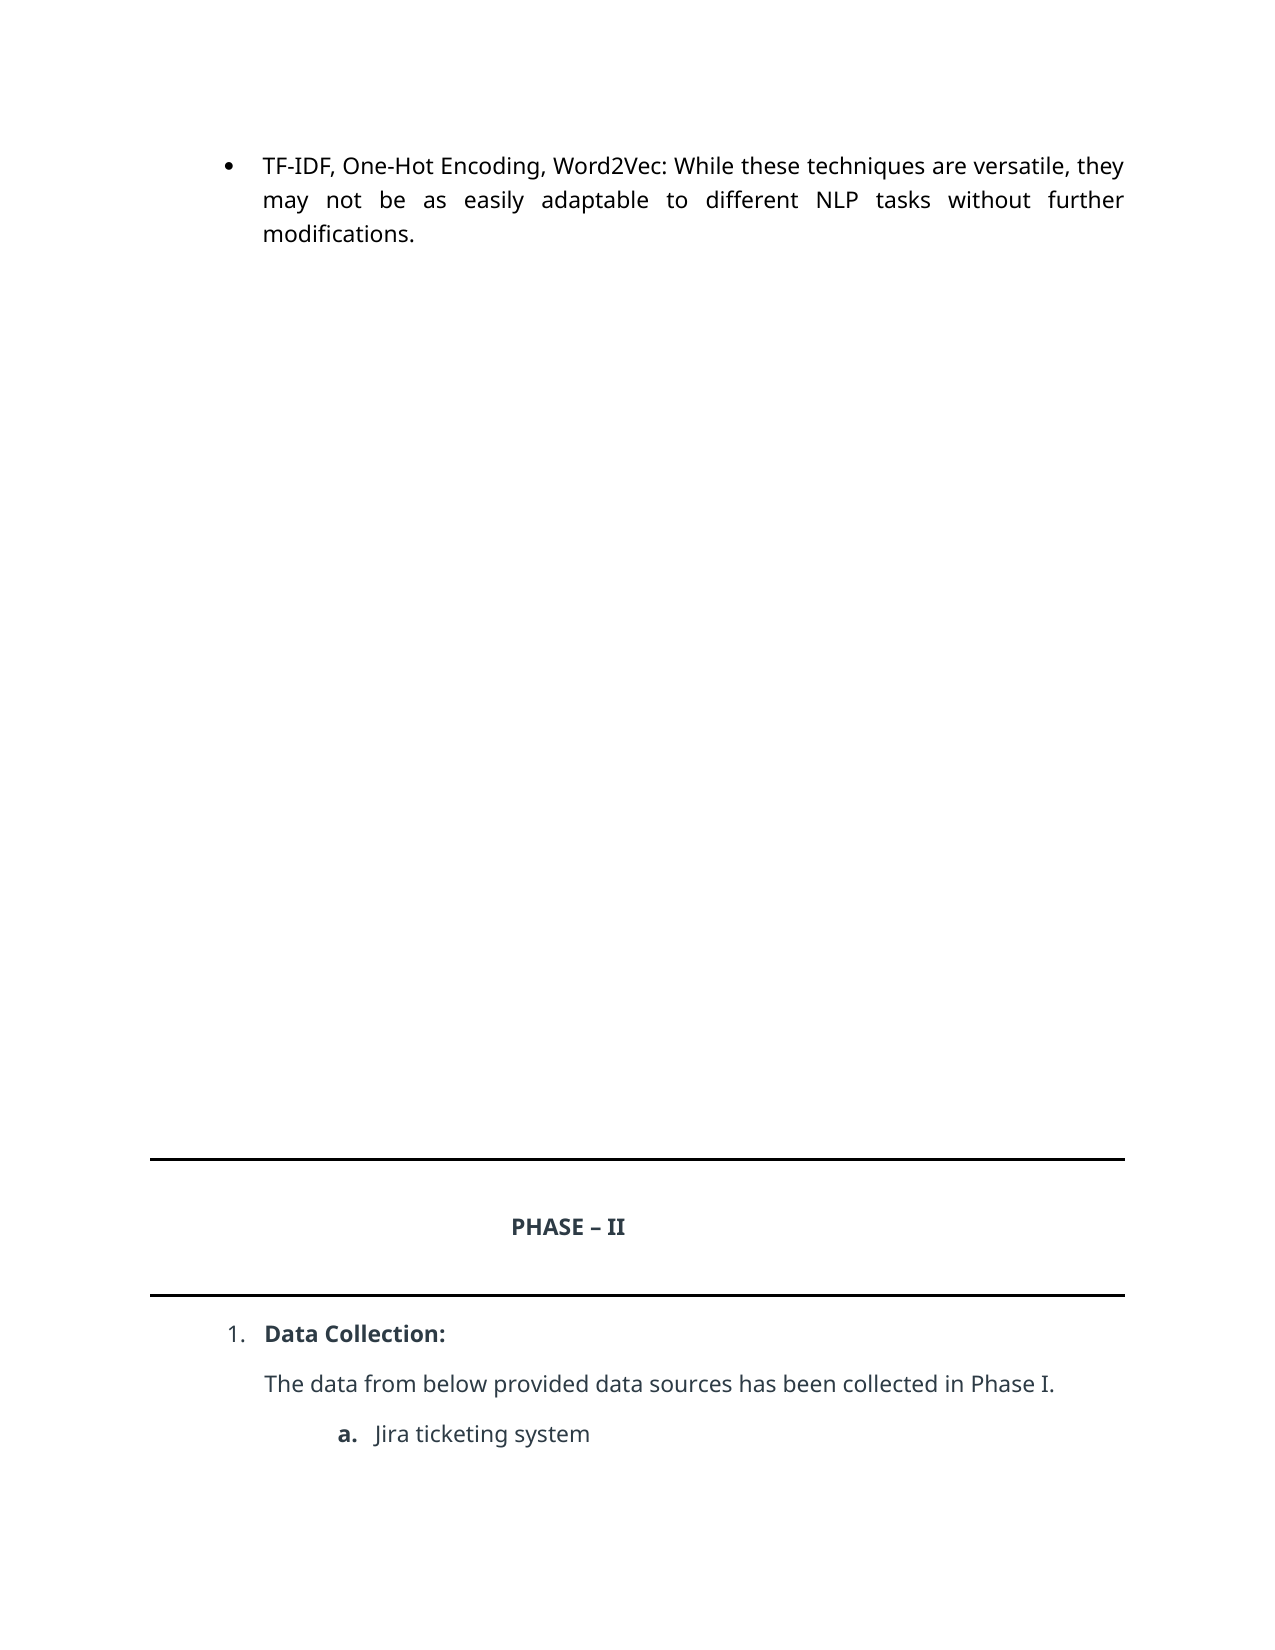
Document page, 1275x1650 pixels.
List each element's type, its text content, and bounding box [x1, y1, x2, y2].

list Jira ticketing system [337, 1418, 1125, 1450]
list Data Collection: [227, 1318, 1125, 1350]
list TF-IDF, One-Hot Encoding, Word2Vec: While these techniques are versatile, they may not be as easily adaptable to different NLP tasks without further modifications. [225, 150, 1125, 249]
list PHASE – II [225, 1211, 1125, 1242]
text The data from below provided data sources has been collected in Phase I. [264, 1368, 1125, 1400]
